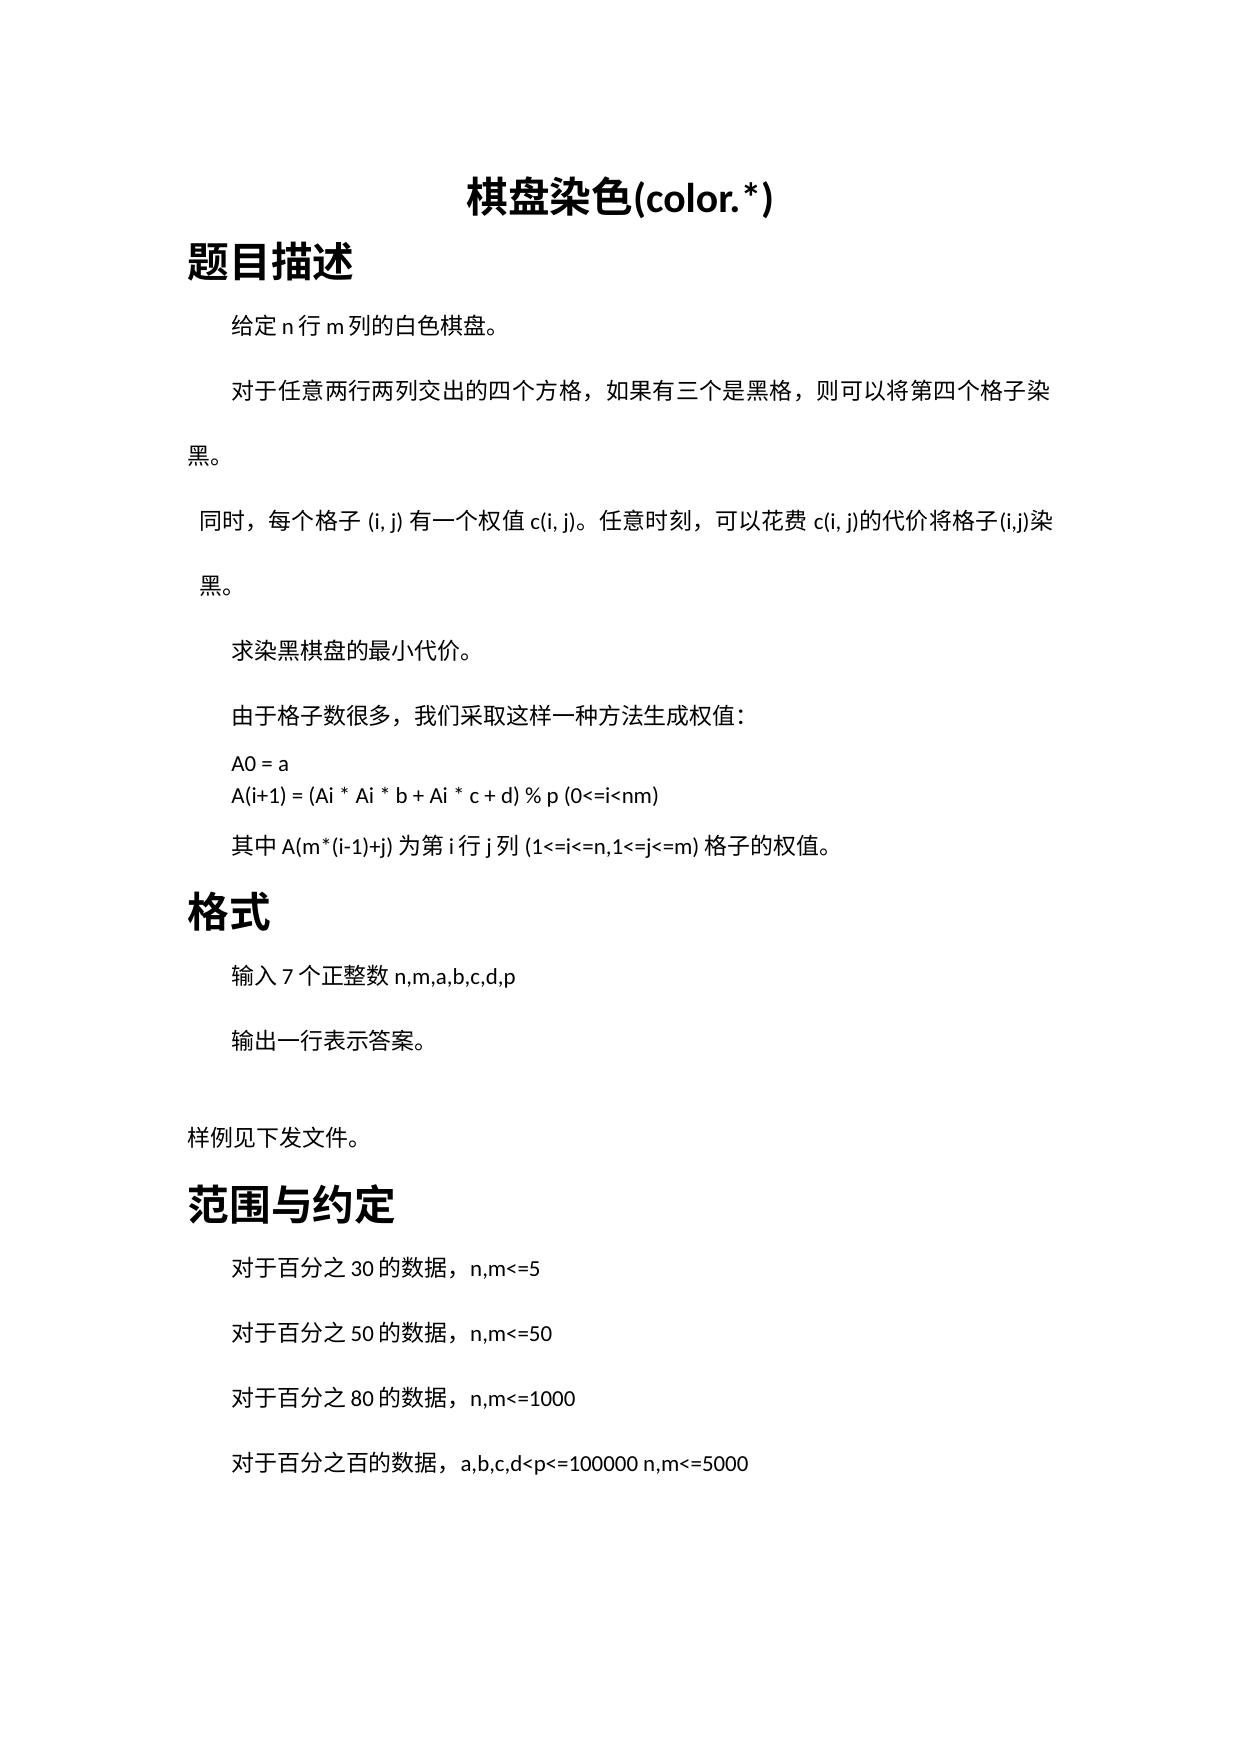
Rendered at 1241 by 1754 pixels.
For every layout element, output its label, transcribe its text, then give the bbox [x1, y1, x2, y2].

text 题目描述 [187, 227, 1053, 292]
text A(i+1) = (Ai * Ai * b + Ai * c + d) % p (0<=i<nm) [187, 779, 1053, 812]
text 给定n行m列的白色棋盘。 [187, 292, 1053, 357]
text 对于百分之30的数据，n,m<=5 [187, 1234, 1053, 1299]
text 输出一行表示答案。 [187, 1007, 1053, 1072]
text 对于百分之50的数据，n,m<=50 [187, 1299, 1053, 1364]
text A0 = a [187, 747, 1053, 779]
text 其中A(m*(i-1)+j) 为第i行j列 (1<=i<=n,1<=j<=m) 格子的权值。 [187, 812, 1053, 877]
text 求染黑棋盘的最小代价。 [187, 617, 1053, 682]
text 输入7个正整数n,m,a,b,c,d,p [187, 942, 1053, 1007]
text 对于百分之百的数据，a,b,c,d<p<=100000 n,m<=5000 [187, 1429, 1053, 1494]
text 由于格子数很多，我们采取这样一种方法生成权值： [187, 682, 1053, 747]
text 棋盘染色(color.*) [187, 162, 1053, 227]
text 范围与约定 [187, 1169, 1053, 1234]
text 样例见下发文件。 [187, 1104, 1053, 1169]
text 对于百分之80的数据，n,m<=1000 [187, 1364, 1053, 1429]
text 同时，每个格子 (i, j) 有一个权值c(i, j)。任意时刻，可以花费c(i, j)的代价将格子(i,j)染黑。 [187, 487, 1053, 617]
text 对于任意两行两列交出的四个方格，如果有三个是黑格，则可以将第四个格子染黑。 [187, 357, 1053, 487]
text 格式 [187, 877, 1053, 942]
